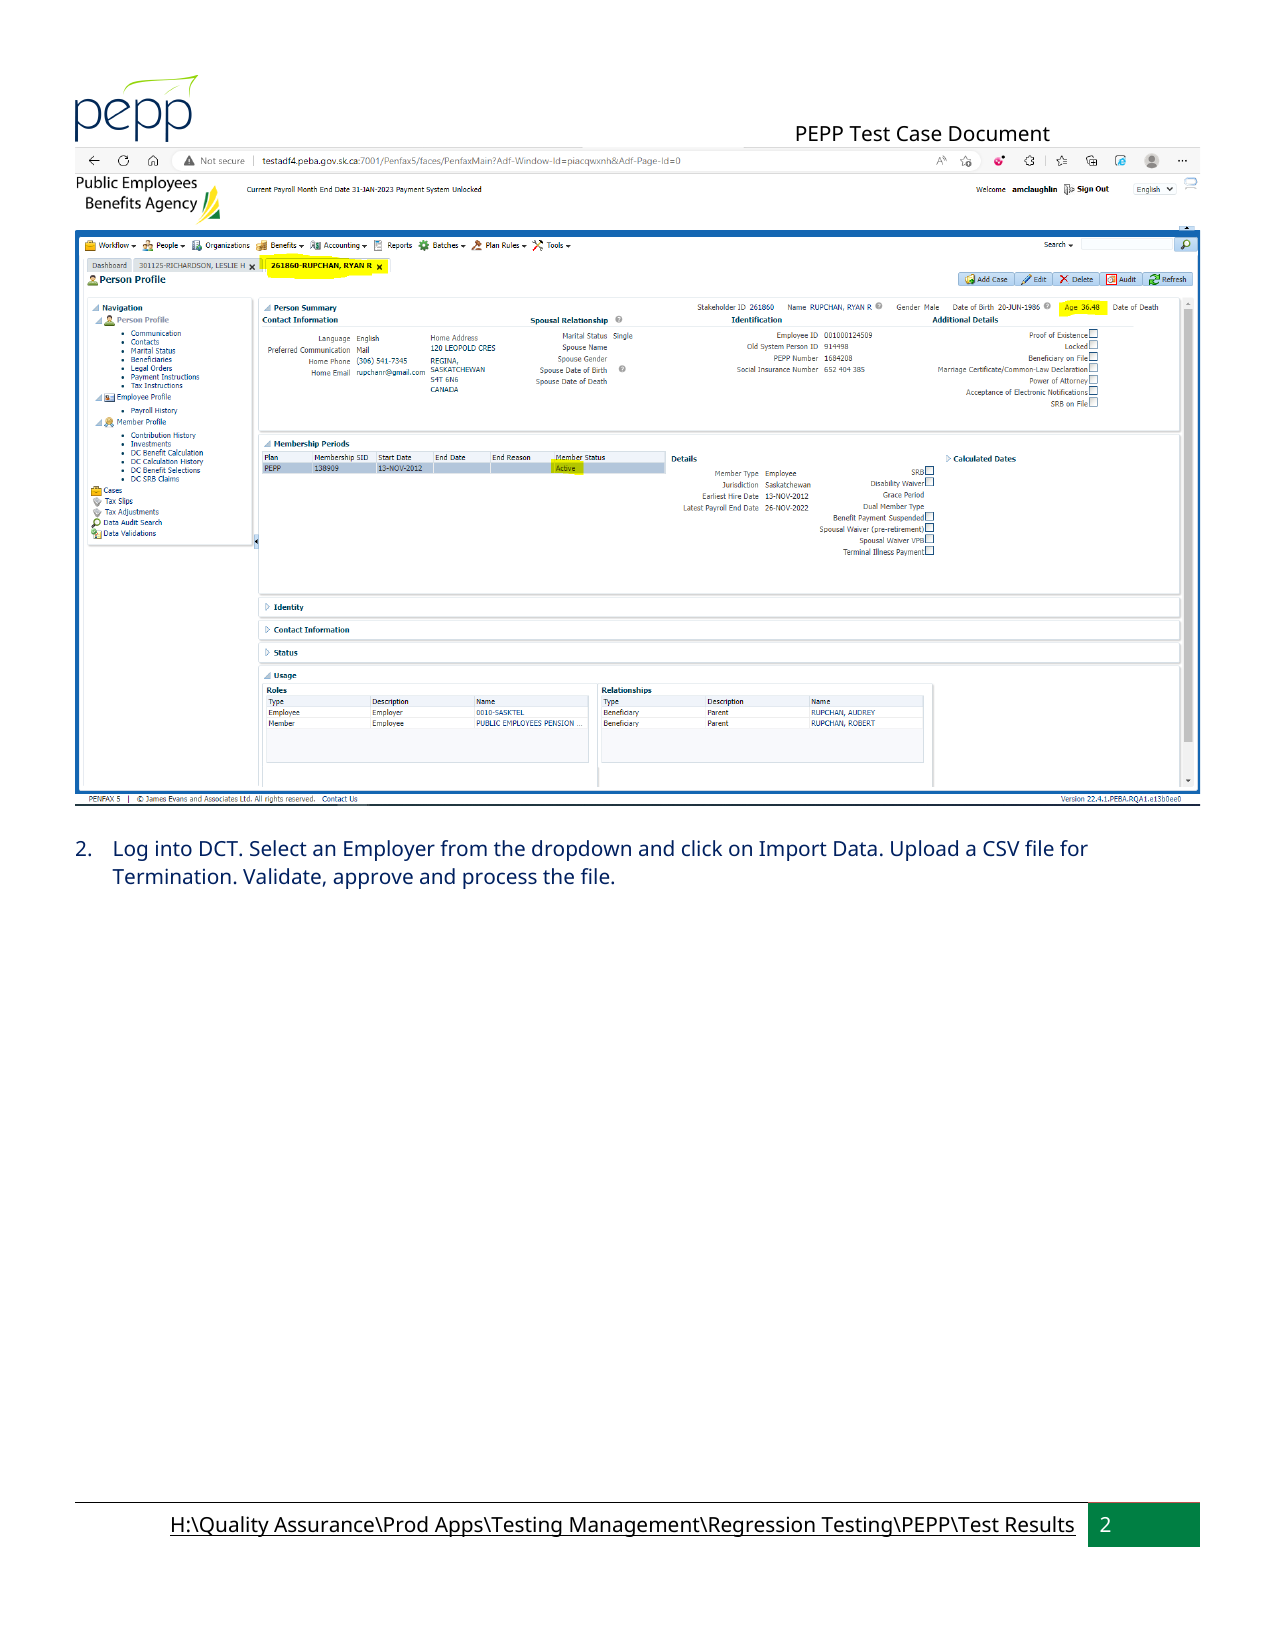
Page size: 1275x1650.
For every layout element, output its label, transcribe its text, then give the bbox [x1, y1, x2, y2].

list Log into DCT. Select an Employer from the dropdown and click on Import Data. Upload a CSV file for Termination. Validate, approve and process the file. [75, 834, 1200, 891]
picture [75, 75, 199, 142]
picture [75, 147, 1200, 806]
